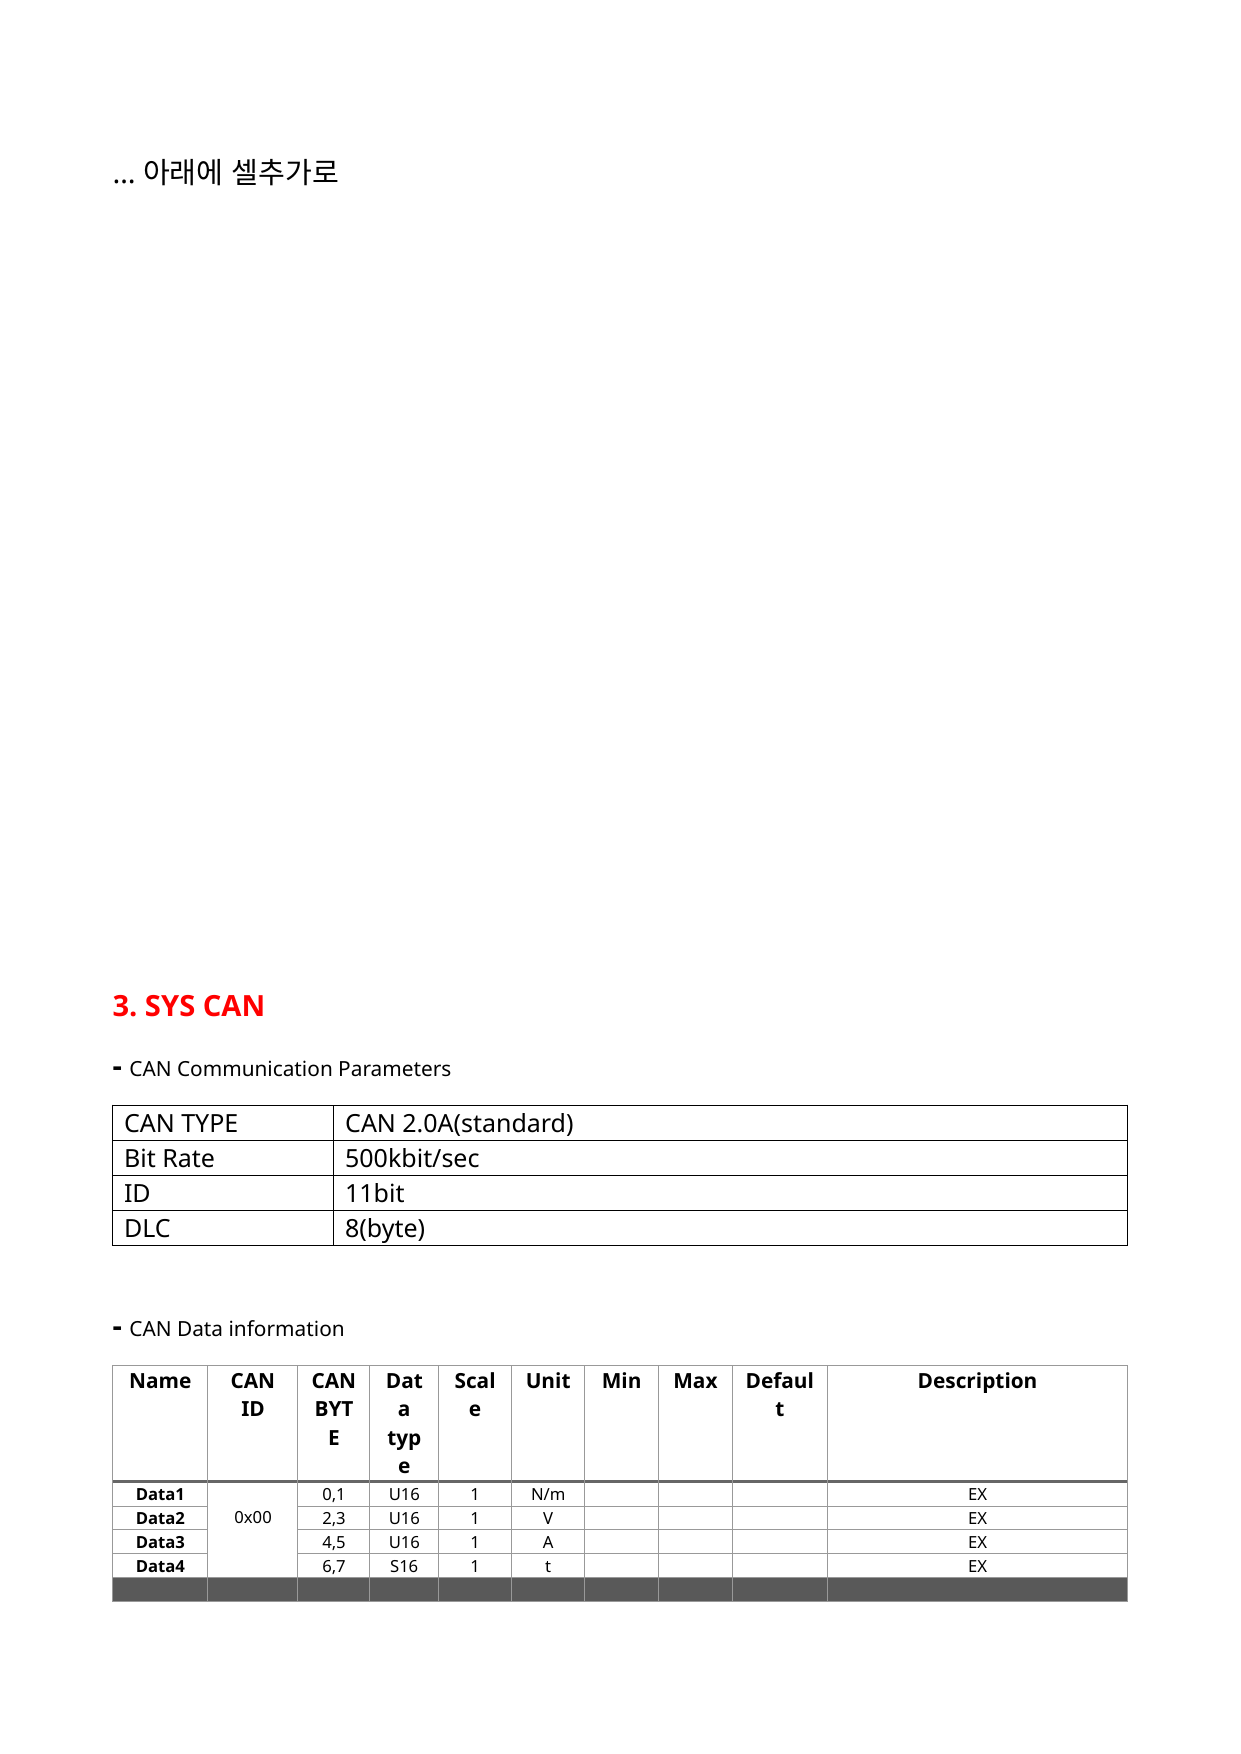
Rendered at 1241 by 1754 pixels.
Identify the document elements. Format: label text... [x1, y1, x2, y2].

table_cell 4,5 [298, 1530, 369, 1553]
table_cell [585, 1554, 658, 1577]
table_cell [370, 1578, 438, 1601]
table_cell [733, 1578, 827, 1601]
table_header Unit [512, 1366, 584, 1480]
table_cell Data1 [113, 1483, 207, 1506]
table_cell [828, 1578, 1127, 1601]
table_cell [659, 1530, 732, 1553]
table_header CAN ID [208, 1366, 297, 1480]
table_cell [113, 1578, 207, 1601]
table_cell 8(byte) [334, 1211, 1127, 1245]
table_header Default [733, 1366, 827, 1480]
table_cell V [512, 1507, 584, 1529]
table_header Data type [370, 1366, 438, 1480]
table_cell [733, 1507, 827, 1529]
table_cell [208, 1578, 297, 1601]
table_cell [659, 1507, 732, 1529]
table_cell 1 [439, 1530, 511, 1553]
text - CAN Data information [112, 1306, 1128, 1345]
table_header CAN 2.0A(standard) [334, 1106, 1127, 1140]
table_cell [659, 1554, 732, 1577]
table_cell EX [828, 1483, 1127, 1506]
table_cell DLC [113, 1211, 333, 1245]
table_cell 1 [439, 1554, 511, 1577]
table_cell A [512, 1530, 584, 1553]
table_header Max [659, 1366, 732, 1480]
table_header CAN TYPE [113, 1106, 333, 1140]
table_header Name [113, 1366, 207, 1480]
table_cell S16 [370, 1554, 438, 1577]
table_cell N/m [512, 1483, 584, 1506]
table_header CAN BYTE [298, 1366, 369, 1480]
table_header Min [585, 1366, 658, 1480]
table_cell 11bit [334, 1176, 1127, 1210]
table_cell EX [828, 1507, 1127, 1529]
table_cell [733, 1554, 827, 1577]
table_cell 0x00 [208, 1483, 297, 1577]
table_cell 2,3 [298, 1507, 369, 1529]
table_cell 500kbit/sec [334, 1141, 1127, 1175]
table_cell [512, 1578, 584, 1601]
table_header Scale [439, 1366, 511, 1480]
table_cell Data4 [113, 1554, 207, 1577]
text 3. SYS CAN [112, 986, 1128, 1025]
table_cell [585, 1578, 658, 1601]
table_cell [585, 1507, 658, 1529]
table_cell [659, 1483, 732, 1506]
text … 아래에 셀추가로 [112, 150, 1128, 192]
table_cell [733, 1483, 827, 1506]
table_cell [585, 1530, 658, 1553]
table_cell [585, 1483, 658, 1506]
table_cell U16 [370, 1530, 438, 1553]
table_cell 1 [439, 1483, 511, 1506]
table_cell Data3 [113, 1530, 207, 1553]
table_cell 6,7 [298, 1554, 369, 1577]
table_cell [733, 1530, 827, 1553]
table_cell Data2 [113, 1507, 207, 1529]
table_cell ID [113, 1176, 333, 1210]
table_cell t [512, 1554, 584, 1577]
table_cell EX [828, 1554, 1127, 1577]
table_cell Bit Rate [113, 1141, 333, 1175]
table_cell [298, 1578, 369, 1601]
table_cell [439, 1578, 511, 1601]
table_cell EX [828, 1530, 1127, 1553]
table_cell [659, 1578, 732, 1601]
table_cell U16 [370, 1483, 438, 1506]
table_cell 0,1 [298, 1483, 369, 1506]
table_cell 1 [439, 1507, 511, 1529]
table_cell U16 [370, 1507, 438, 1529]
table_header Description [828, 1366, 1127, 1480]
text - CAN Communication Parameters [112, 1045, 1128, 1085]
